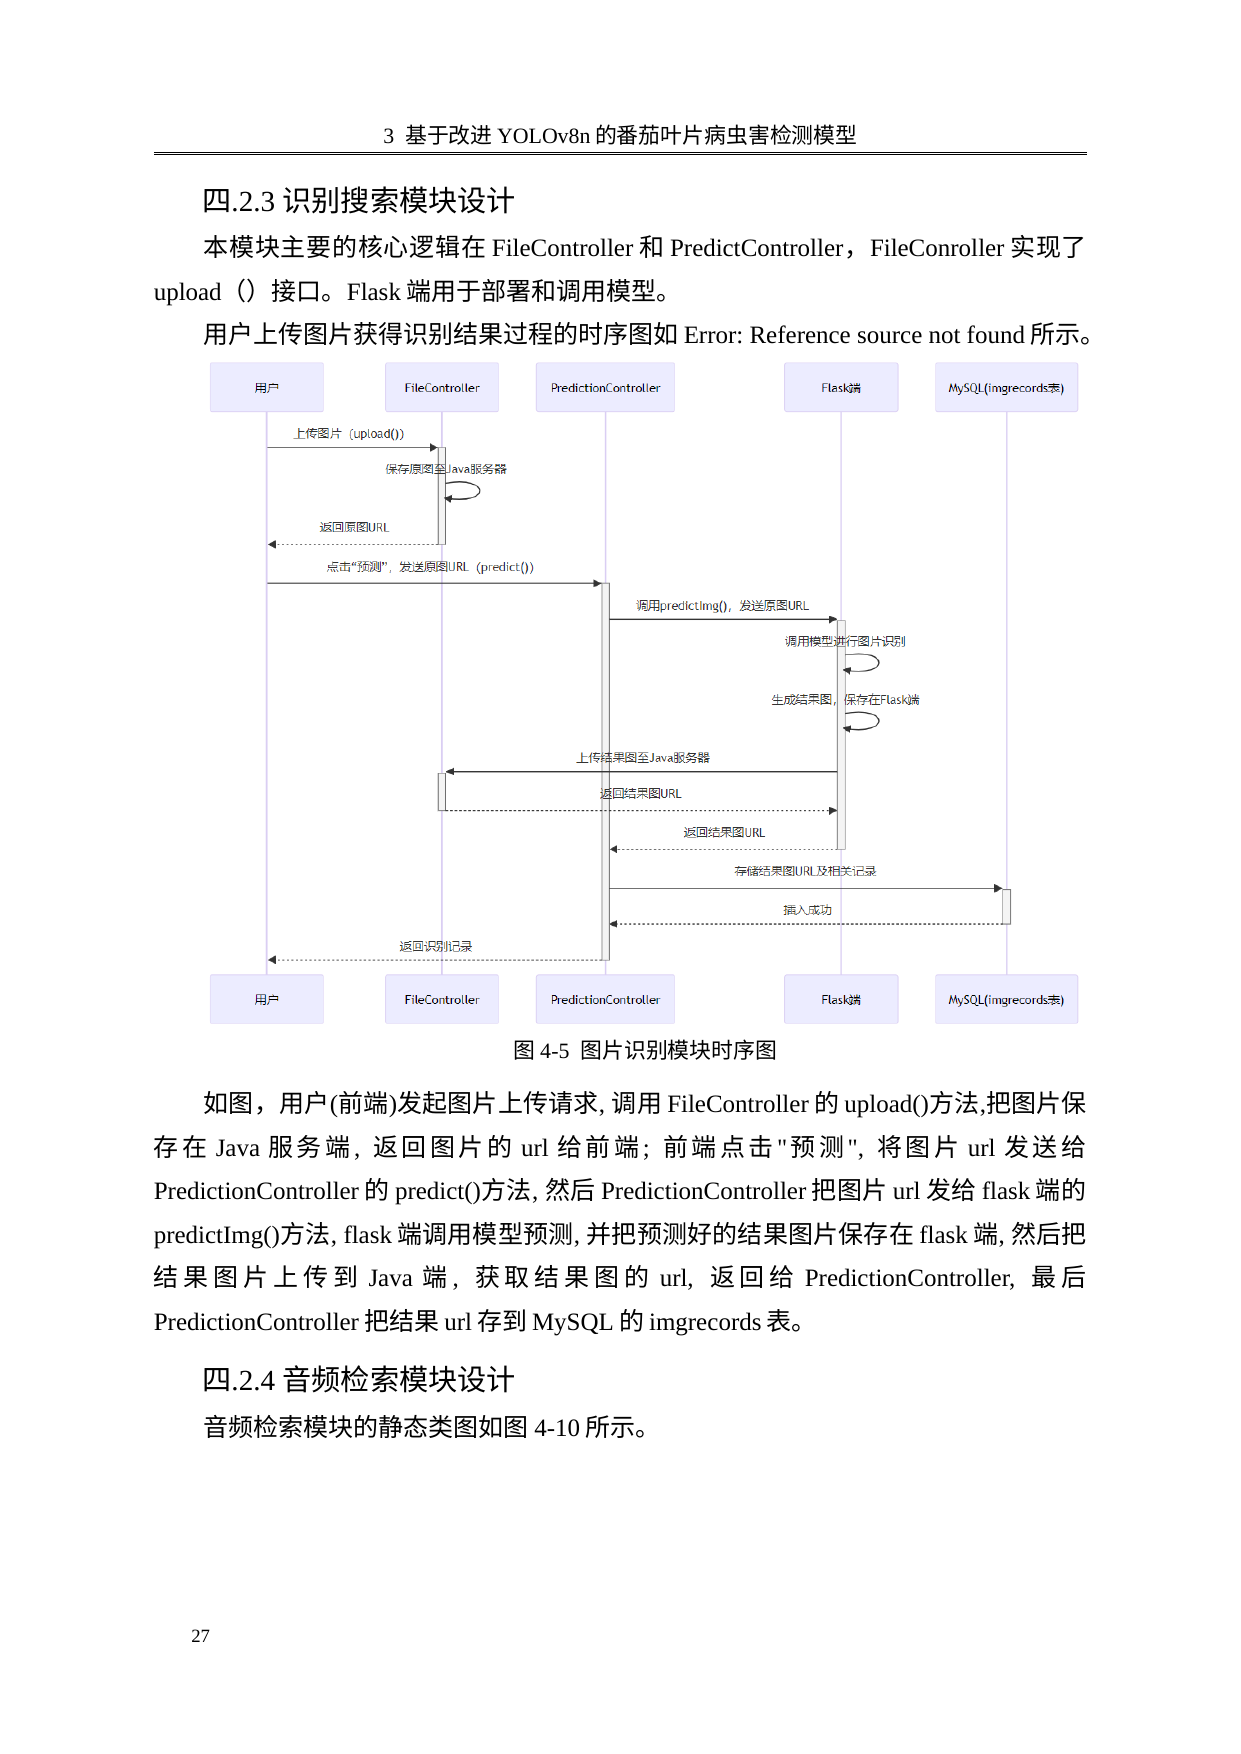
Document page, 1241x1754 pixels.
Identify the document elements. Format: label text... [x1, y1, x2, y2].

picture [206, 358, 1084, 1028]
text 如图，用户(前端)发起图片上传请求, 调用FileController的upload()方法,把图片保存在Java服务端, 返回图片的url给前端; 前端点击"预测", 将图片url发送给PredictionController的predict()方法, 然后PredictionController把图片url发给flask端的predictImg()方法, flask端调用模型预测, 并把预测好的结果图片保存在flask端, 然后把结果图片上传到Java端, 获取结果图的url, 返回给PredictionController, 最后PredictionController把结果url存到MySQL的imgrecords表。 [153, 1084, 1087, 1337]
text 本模块主要的核心逻辑在FileController和PredictController，FileConroller实现了upload（）接口。Flask端用于部署和调用模型。 [153, 228, 1087, 308]
subtitle 音频检索模块设计 [202, 1357, 1087, 1399]
subtitle 识别搜索模块设计 [202, 177, 1087, 219]
text 图 4-5 图片识别模块时序图 [153, 1033, 1087, 1065]
